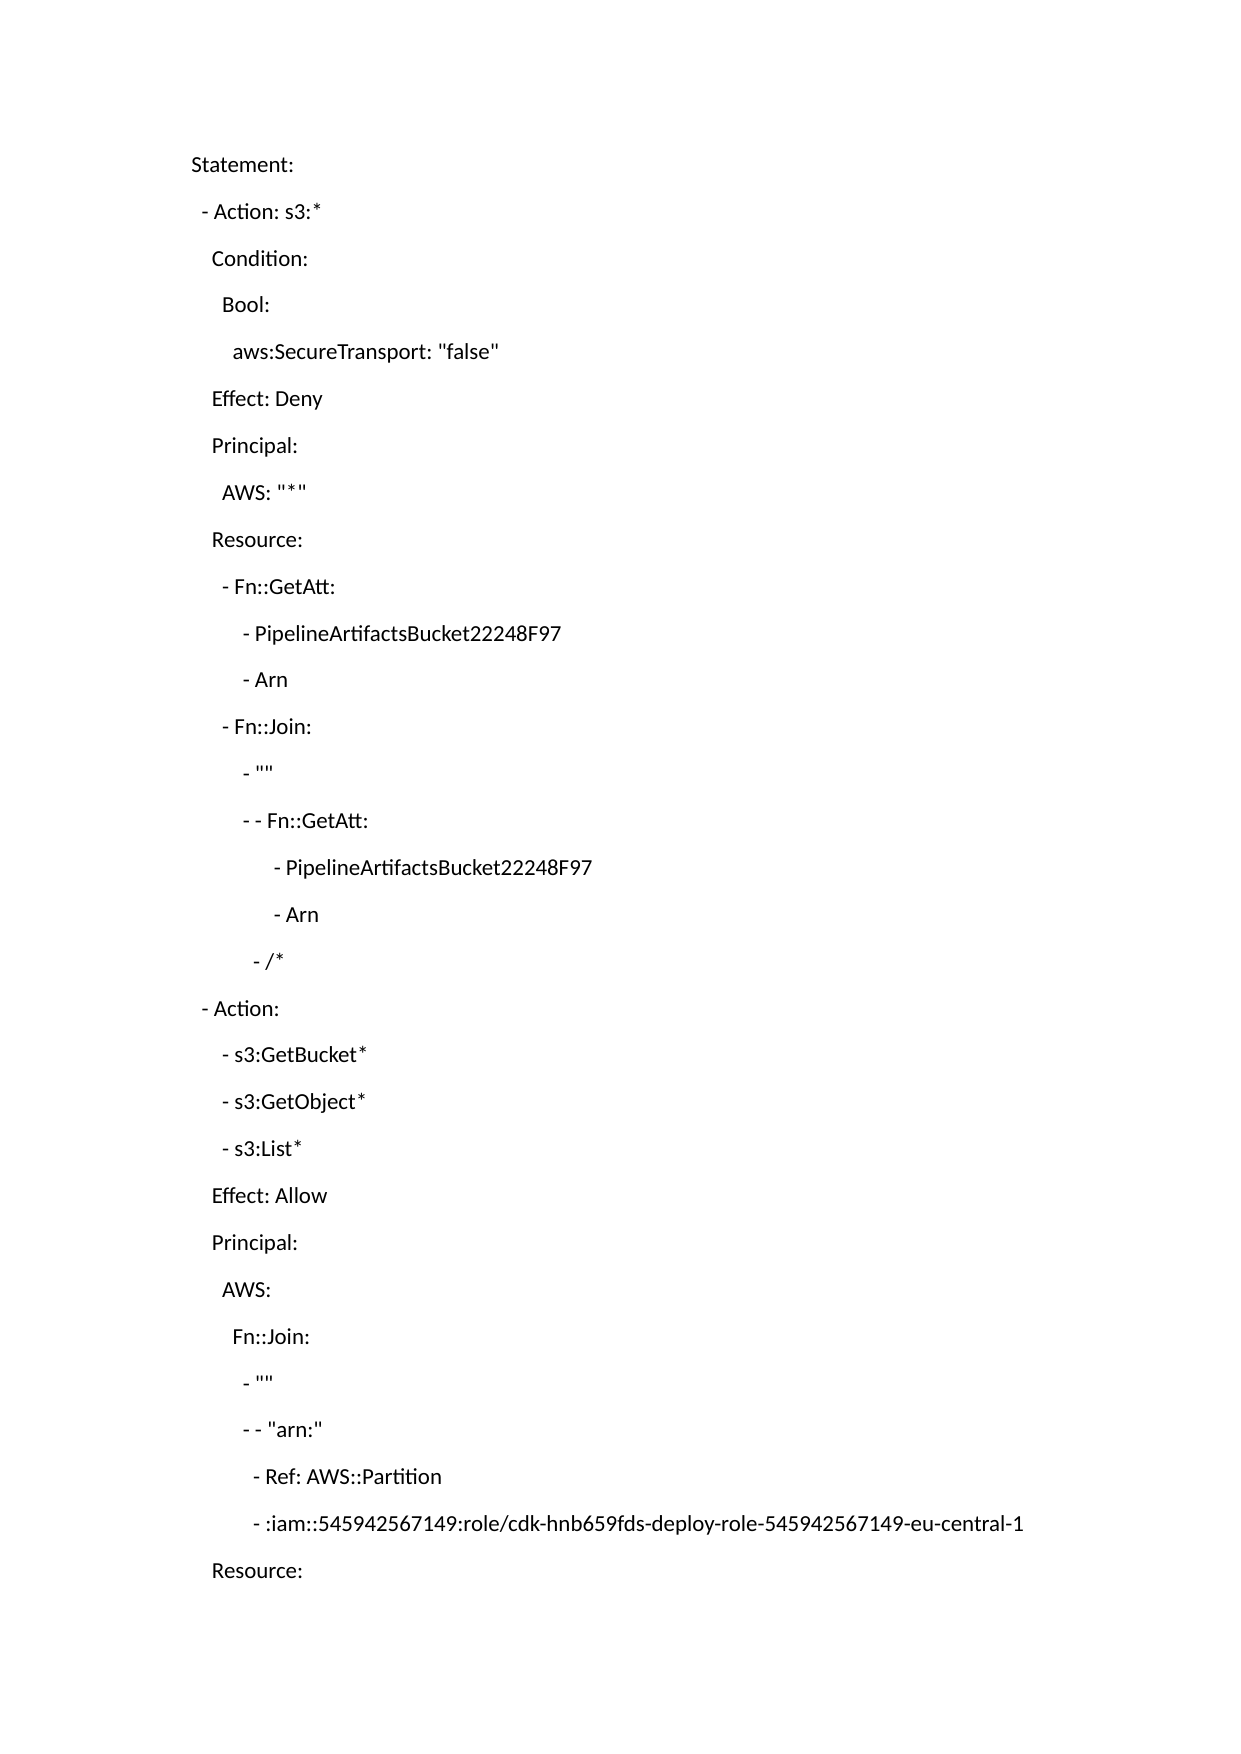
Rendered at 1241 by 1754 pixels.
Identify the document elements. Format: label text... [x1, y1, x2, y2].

text - Arn [150, 900, 1090, 928]
text - Arn [150, 666, 1090, 694]
text - "" [150, 1369, 1090, 1397]
text - s3:GetBucket* [150, 1041, 1090, 1069]
text - PipelineArtifactsBucket22248F97 [150, 853, 1090, 881]
text - "" [150, 759, 1090, 787]
text - Ref: AWS::Partition [150, 1462, 1090, 1491]
text AWS: "*" [150, 478, 1090, 506]
text Effect: Deny [150, 384, 1090, 412]
text aws:SecureTransport: "false" [150, 337, 1090, 366]
text Principal: [150, 431, 1090, 459]
text - :iam::545942567149:role/cdk-hnb659fds-deploy-role-545942567149-eu-central-1 [150, 1509, 1090, 1537]
text Fn::Join: [150, 1322, 1090, 1350]
text - - Fn::GetAtt: [150, 806, 1090, 834]
text Resource: [150, 525, 1090, 553]
text - - "arn:" [150, 1416, 1090, 1444]
text AWS: [150, 1275, 1090, 1303]
text - /* [150, 947, 1090, 975]
text - s3:GetObject* [150, 1087, 1090, 1116]
text Condition: [150, 244, 1090, 272]
text - s3:List* [150, 1134, 1090, 1162]
text Bool: [150, 291, 1090, 319]
text - PipelineArtifactsBucket22248F97 [150, 619, 1090, 647]
text - Fn::GetAtt: [150, 572, 1090, 600]
text - Fn::Join: [150, 712, 1090, 741]
text Resource: [150, 1556, 1090, 1584]
text - Action: s3:* [150, 197, 1090, 225]
text Statement: [150, 150, 1090, 178]
text Effect: Allow [150, 1181, 1090, 1209]
text Principal: [150, 1228, 1090, 1256]
text - Action: [150, 994, 1090, 1022]
